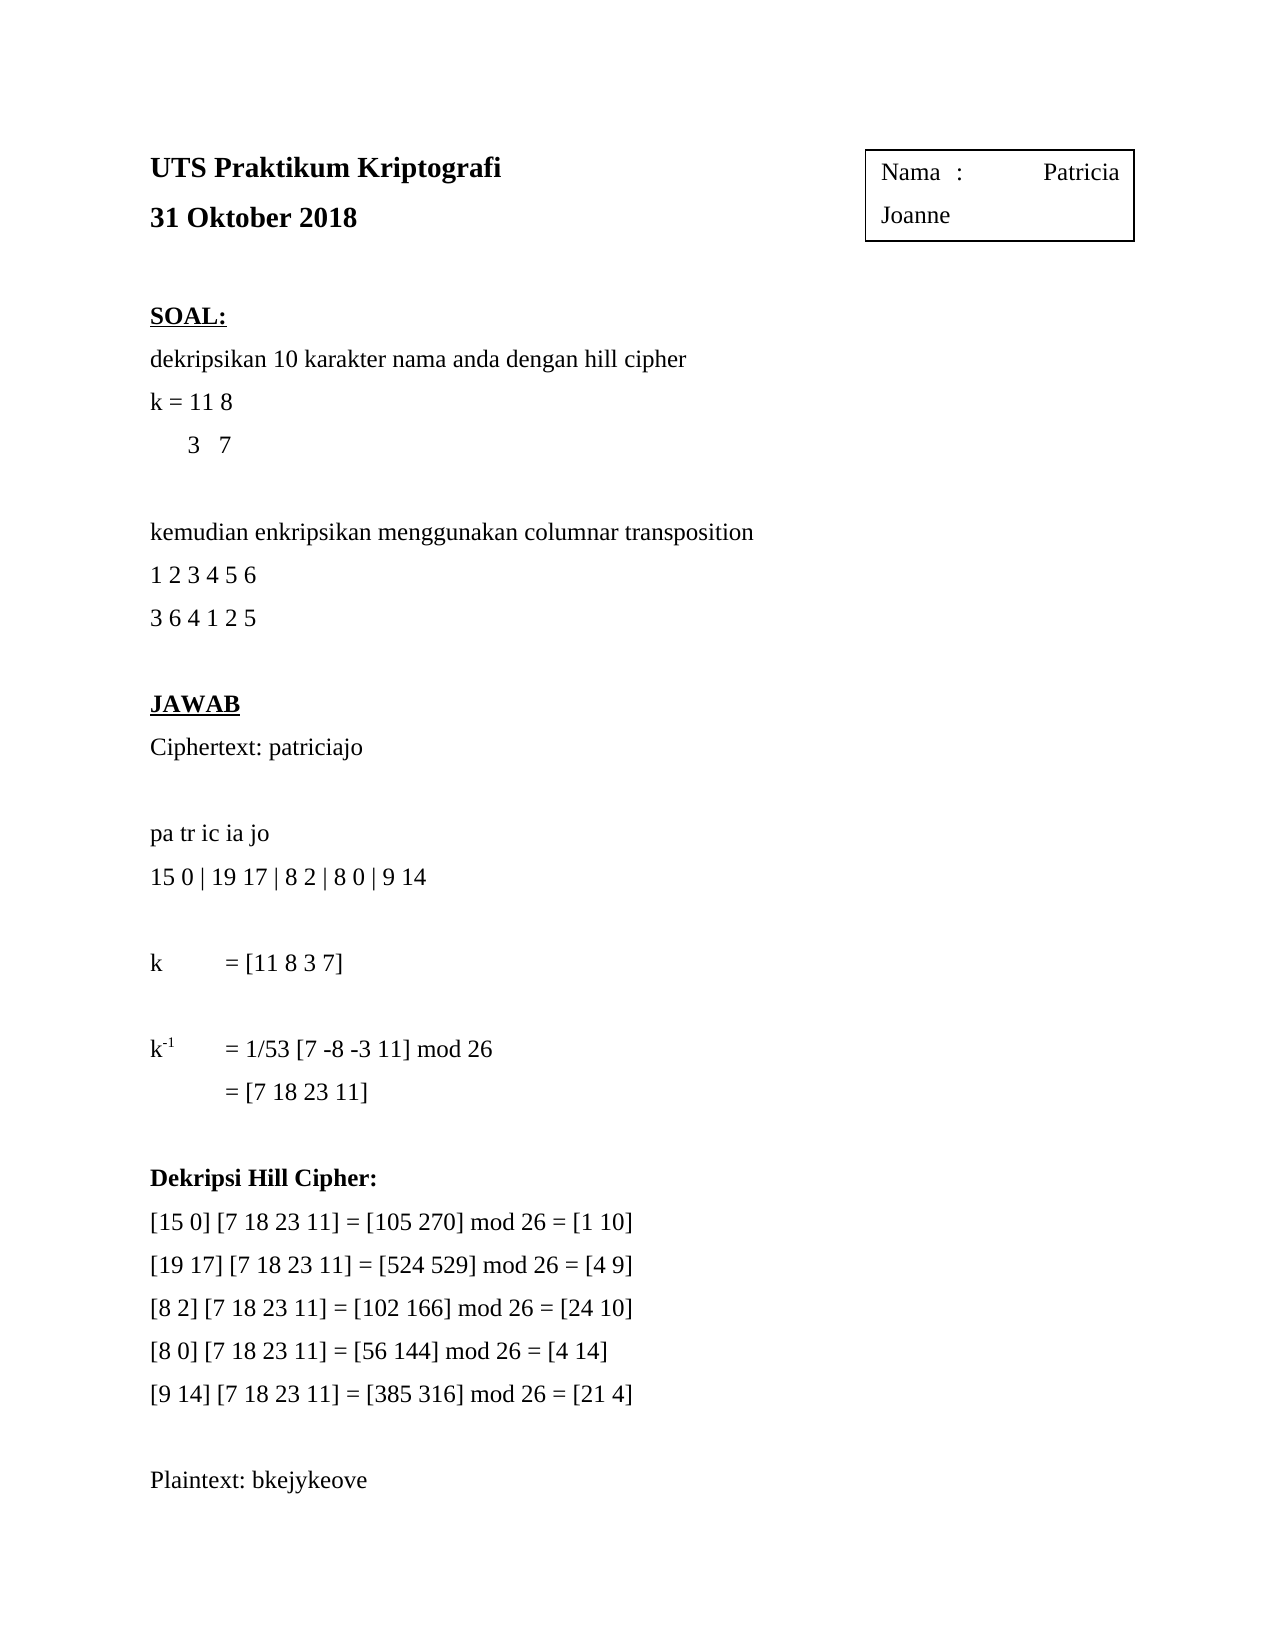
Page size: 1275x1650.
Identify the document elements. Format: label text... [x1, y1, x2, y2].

text kemudian enkripsikan menggunakan columnar transposition [150, 517, 1125, 545]
text 3 7 [150, 430, 1125, 459]
text 3 6 4 1 2 5 [150, 603, 1125, 632]
text [19 17] [7 18 23 11] = [524 529] mod 26 = [4 9] [150, 1250, 1125, 1278]
text k = 11 8 [150, 387, 1125, 416]
text [15 0] [7 18 23 11] = [105 270] mod 26 = [1 10] [150, 1207, 1125, 1235]
text SOAL: [150, 301, 1125, 330]
text 1 2 3 4 5 6 [150, 560, 1125, 588]
text [9 14] [7 18 23 11] = [385 316] mod 26 = [21 4] [150, 1379, 1125, 1408]
text JAWAB [150, 689, 1125, 718]
text Plaintext: bkejykeove [150, 1465, 1125, 1494]
text Ciphertext: patriciajo [150, 732, 1125, 761]
text Dekripsi Hill Cipher: [150, 1163, 1125, 1192]
text k-1 = 1/53 [7 -8 -3 11] mod 26 [150, 1034, 1125, 1063]
text 31 Oktober 2018 [150, 200, 865, 234]
text pa tr ic ia jo [150, 818, 1125, 847]
text [8 0] [7 18 23 11] = [56 144] mod 26 = [4 14] [150, 1336, 1125, 1365]
text 15 0 | 19 17 | 8 2 | 8 0 | 9 14 [150, 862, 1125, 890]
text dekripsikan 10 karakter nama anda dengan hill cipher [150, 344, 1125, 373]
text = [7 18 23 11] [150, 1077, 1125, 1106]
text UTS Praktikum Kriptografi [150, 150, 865, 183]
text [8 2] [7 18 23 11] = [102 166] mod 26 = [24 10] [150, 1293, 1125, 1322]
text k = [11 8 3 7] [150, 948, 1125, 977]
